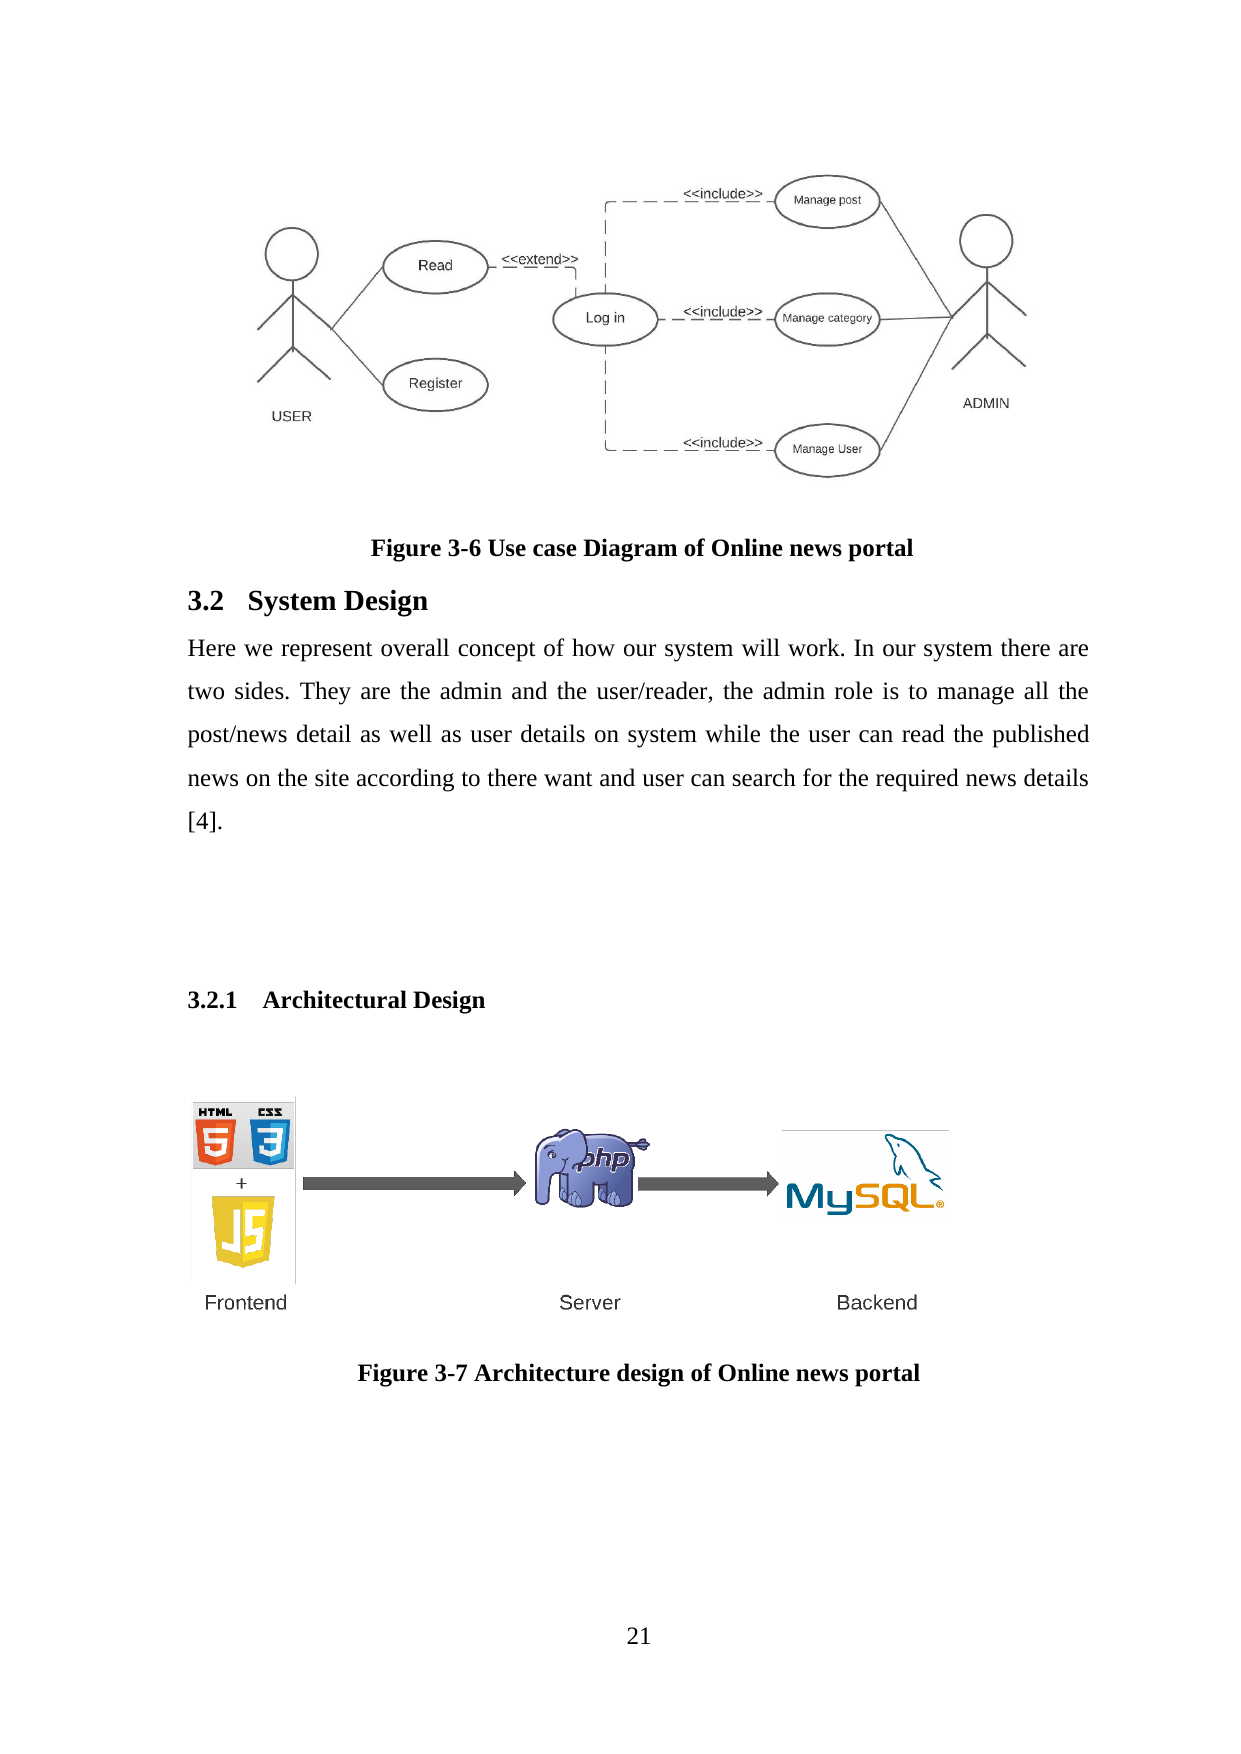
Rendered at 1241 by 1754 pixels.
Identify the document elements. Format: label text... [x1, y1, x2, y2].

text Figure 3-7 Architecture design of Online news portal [187, 1358, 1090, 1386]
picture [187, 1092, 953, 1327]
text Here we represent overall concept of how our system will work. In our system there are two sides. They are the admin and the user/reader, the admin role is to manage all the post/news detail as well as user details on system while the user can read the published news on the site according to there want and user can search for the required news details. [187, 633, 1090, 834]
subtitle Architectural Design [187, 985, 1090, 1014]
subtitle System Design [187, 583, 1090, 617]
picture [187, 150, 1091, 503]
text Figure 3-6 Use case Diagram of Online news portal [187, 533, 1090, 562]
